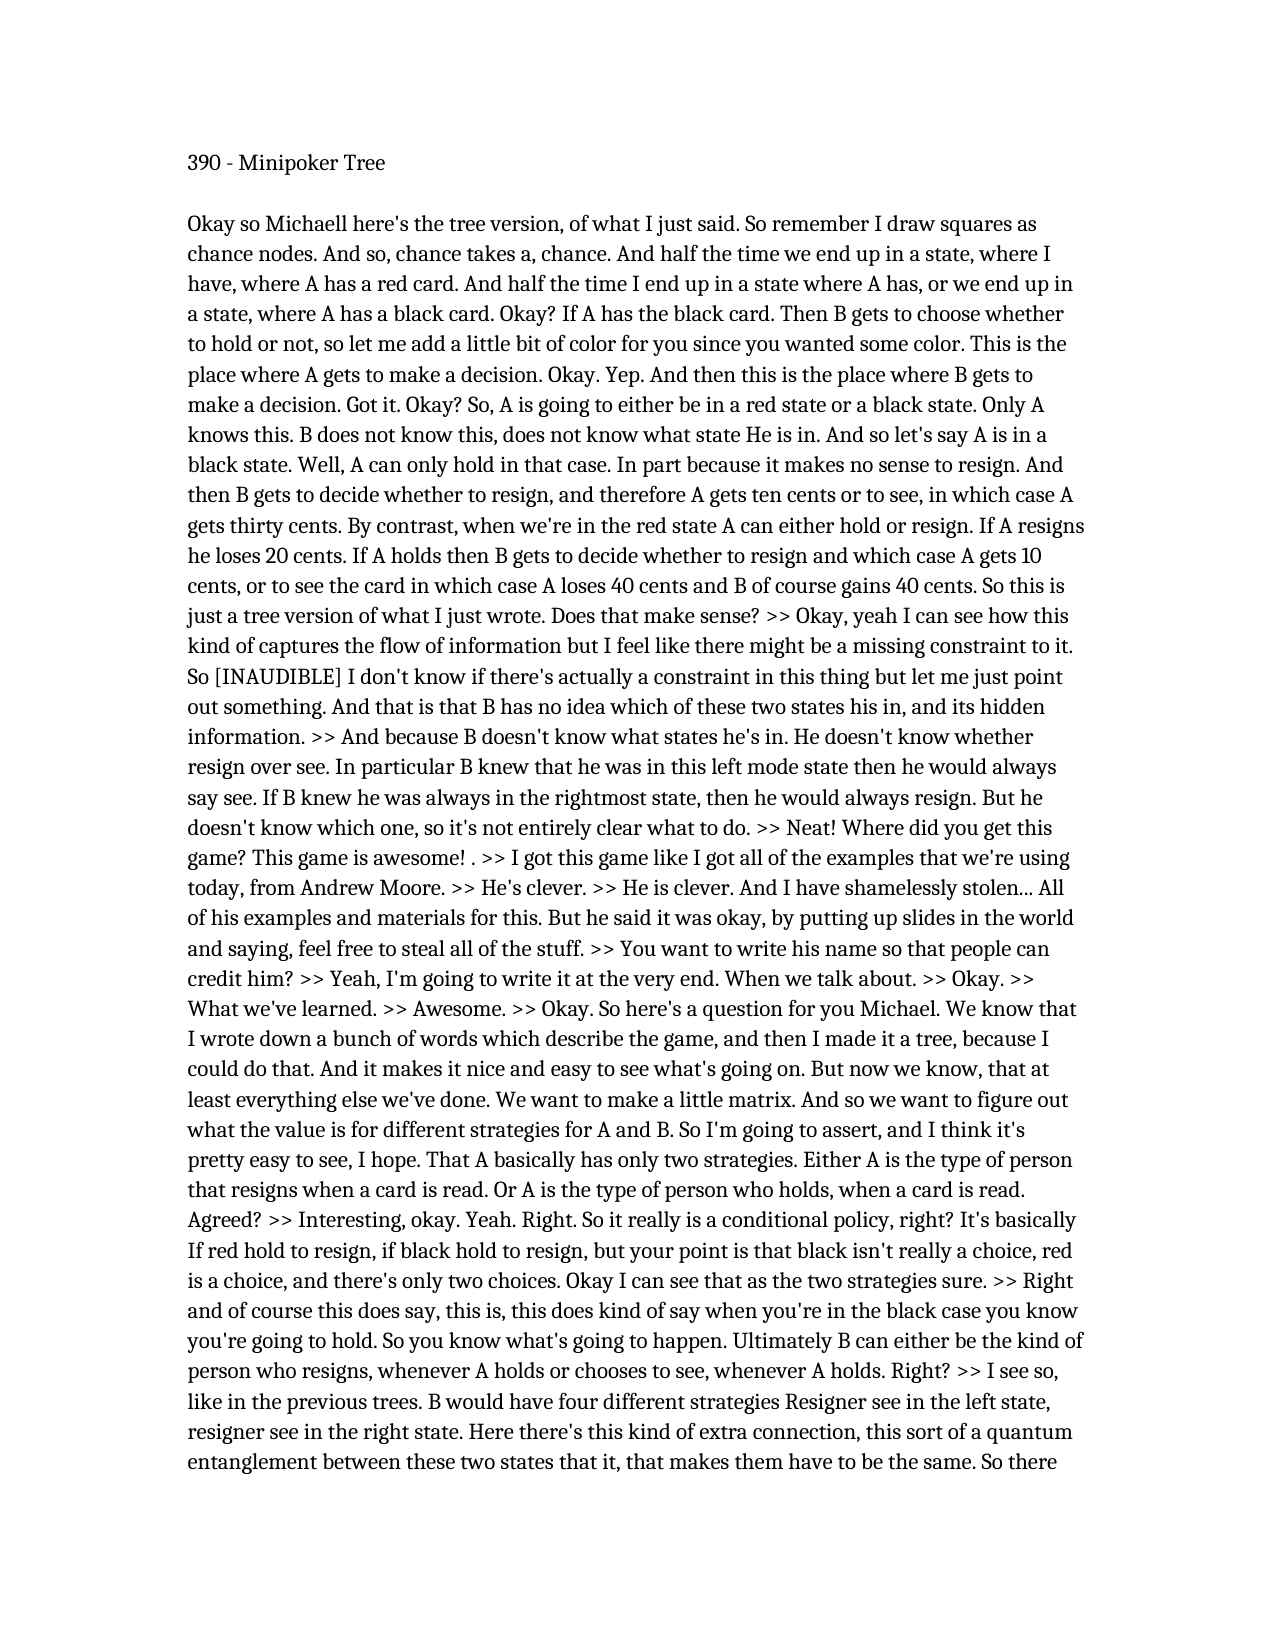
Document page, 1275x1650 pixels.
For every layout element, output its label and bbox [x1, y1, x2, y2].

text [187, 150, 1087, 1475]
